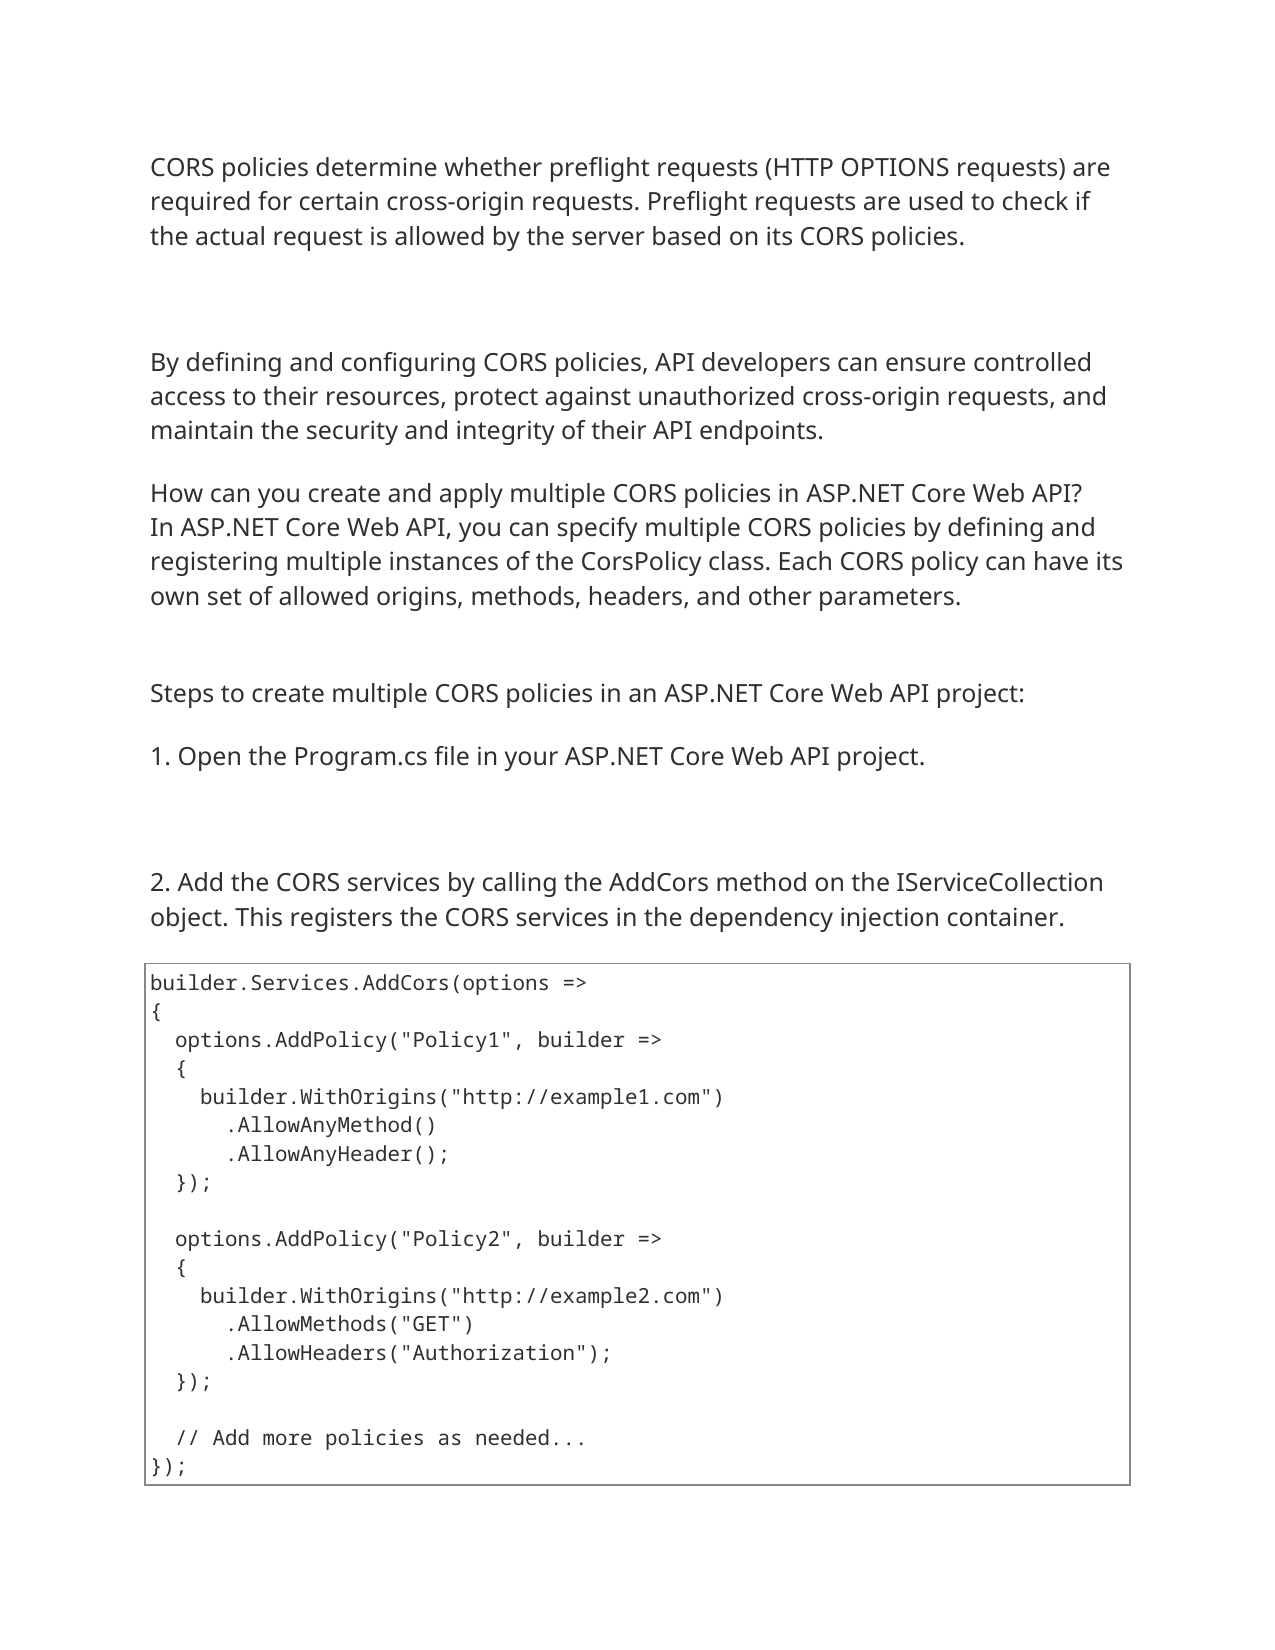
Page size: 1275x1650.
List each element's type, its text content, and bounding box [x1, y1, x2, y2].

text .AllowAnyHeader(); [150, 1139, 1125, 1167]
text In ASP.NET Core Web API, you can specify multiple CORS policies by defining and registering multiple instances of the CorsPolicy class. Each CORS policy can have its own set of allowed origins, methods, headers, and other parameters. [150, 510, 1125, 612]
text // Add more policies as needed... [150, 1423, 1125, 1446]
text How can you create and apply multiple CORS policies in ASP.NET Core Web API? [150, 476, 1125, 510]
text 2. Add the CORS services by calling the AddCors method on the IServiceCollection object. This registers the CORS services in the dependency injection container. [150, 865, 1125, 933]
text { [150, 1252, 1125, 1281]
text CORS policies determine whether preflight requests (HTTP OPTIONS requests) are required for certain cross-origin requests. Preflight requests are used to check if the actual request is allowed by the server based on its CORS policies. [150, 150, 1125, 252]
text Steps to create multiple CORS policies in an ASP.NET Core Web API project: [150, 675, 1125, 709]
text }); [150, 1366, 1125, 1395]
text .AllowHeaders("Authorization"); [150, 1338, 1125, 1366]
text builder.Services.AddCors(options => [146, 964, 1129, 997]
text }); [146, 1446, 1129, 1484]
text builder.WithOrigins("http://example1.com") [150, 1082, 1125, 1110]
text .AllowMethods("GET") [150, 1309, 1125, 1338]
text { [150, 997, 1125, 1025]
text By defining and configuring CORS policies, API developers can ensure controlled access to their resources, protect against unauthorized cross-origin requests, and maintain the security and integrity of their API endpoints. [150, 344, 1125, 447]
text .AllowAnyMethod() [150, 1110, 1125, 1139]
text options.AddPolicy("Policy1", builder => [150, 1025, 1125, 1053]
text options.AddPolicy("Policy2", builder => [150, 1224, 1125, 1252]
text { [150, 1053, 1125, 1082]
text 1. Open the Program.cs file in your ASP.NET Core Web API project. [150, 739, 1125, 773]
text builder.WithOrigins("http://example2.com") [150, 1281, 1125, 1309]
text }); [150, 1167, 1125, 1196]
